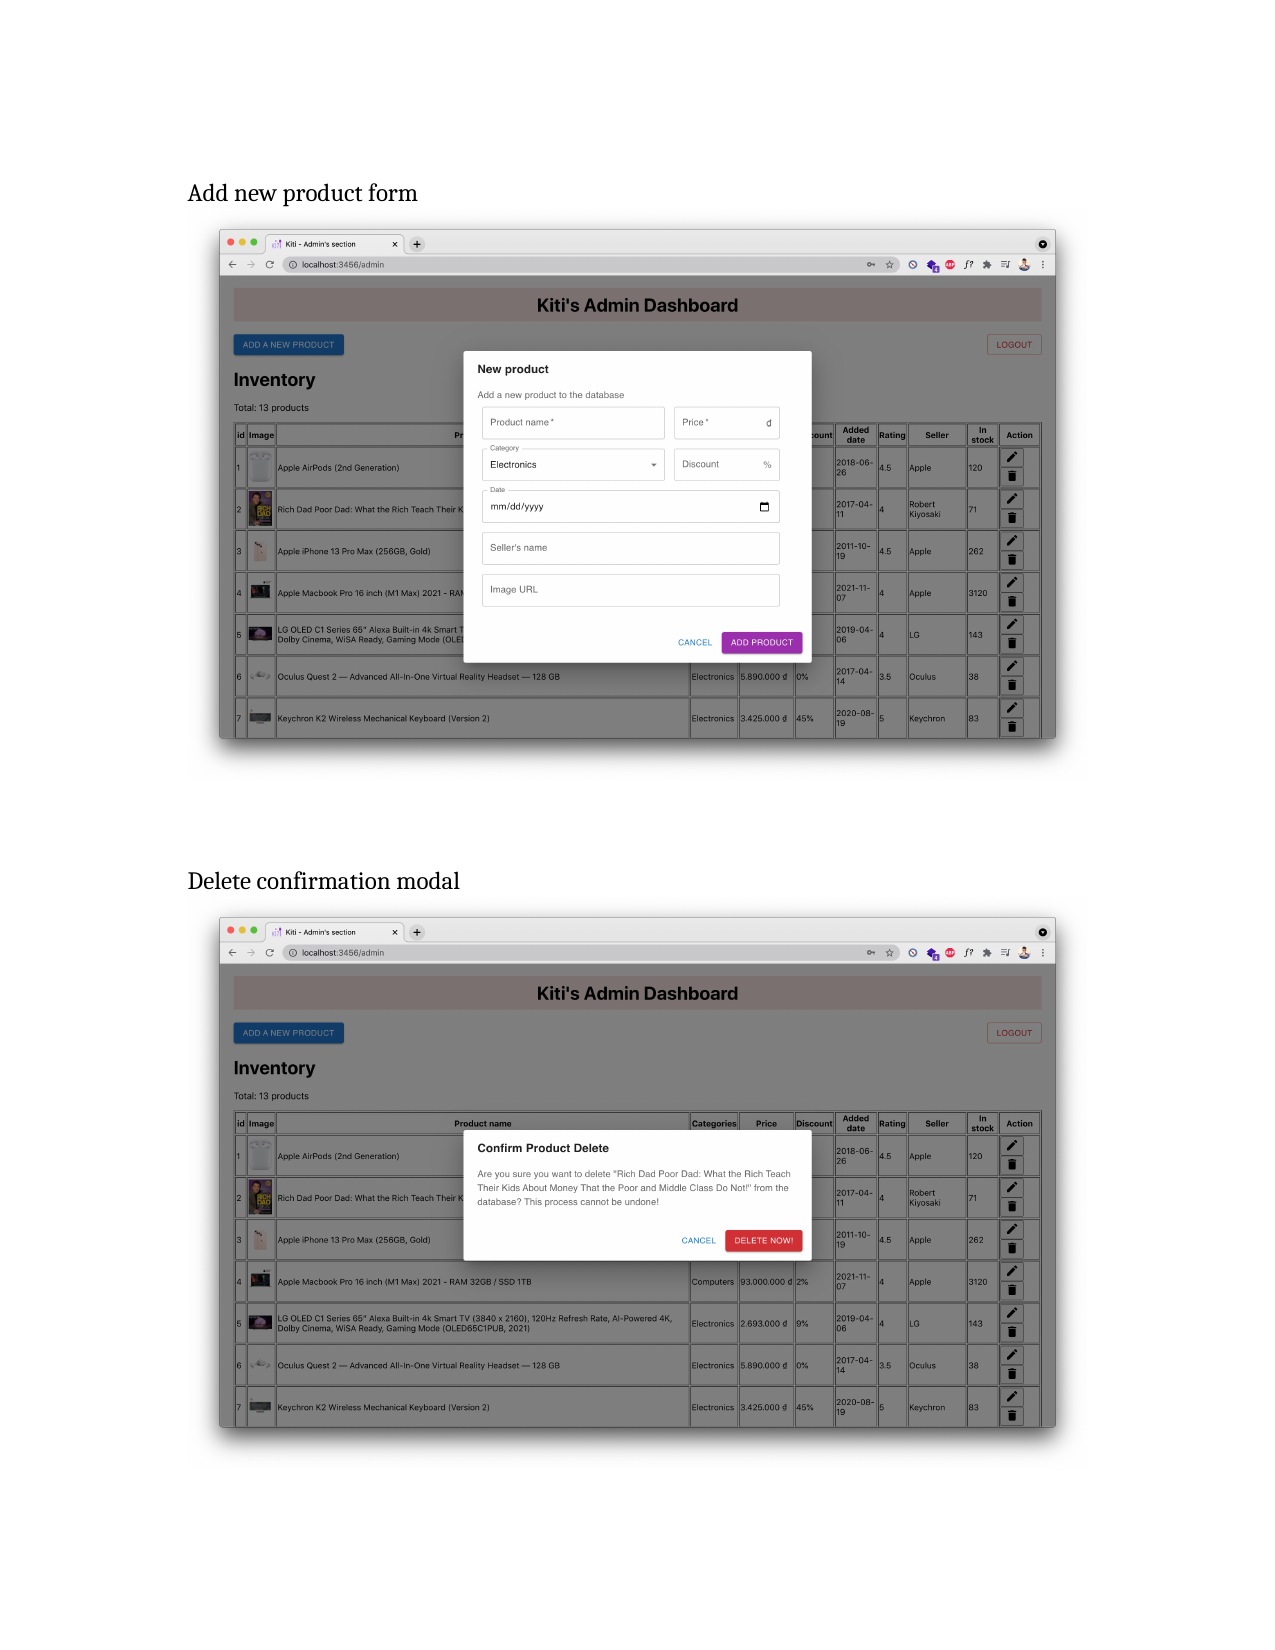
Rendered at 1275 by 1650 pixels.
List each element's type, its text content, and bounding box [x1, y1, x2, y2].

picture [187, 207, 1088, 781]
picture [187, 896, 1088, 1470]
text Delete confirmation modal [187, 867, 1087, 896]
text Add new product form [187, 179, 1087, 207]
